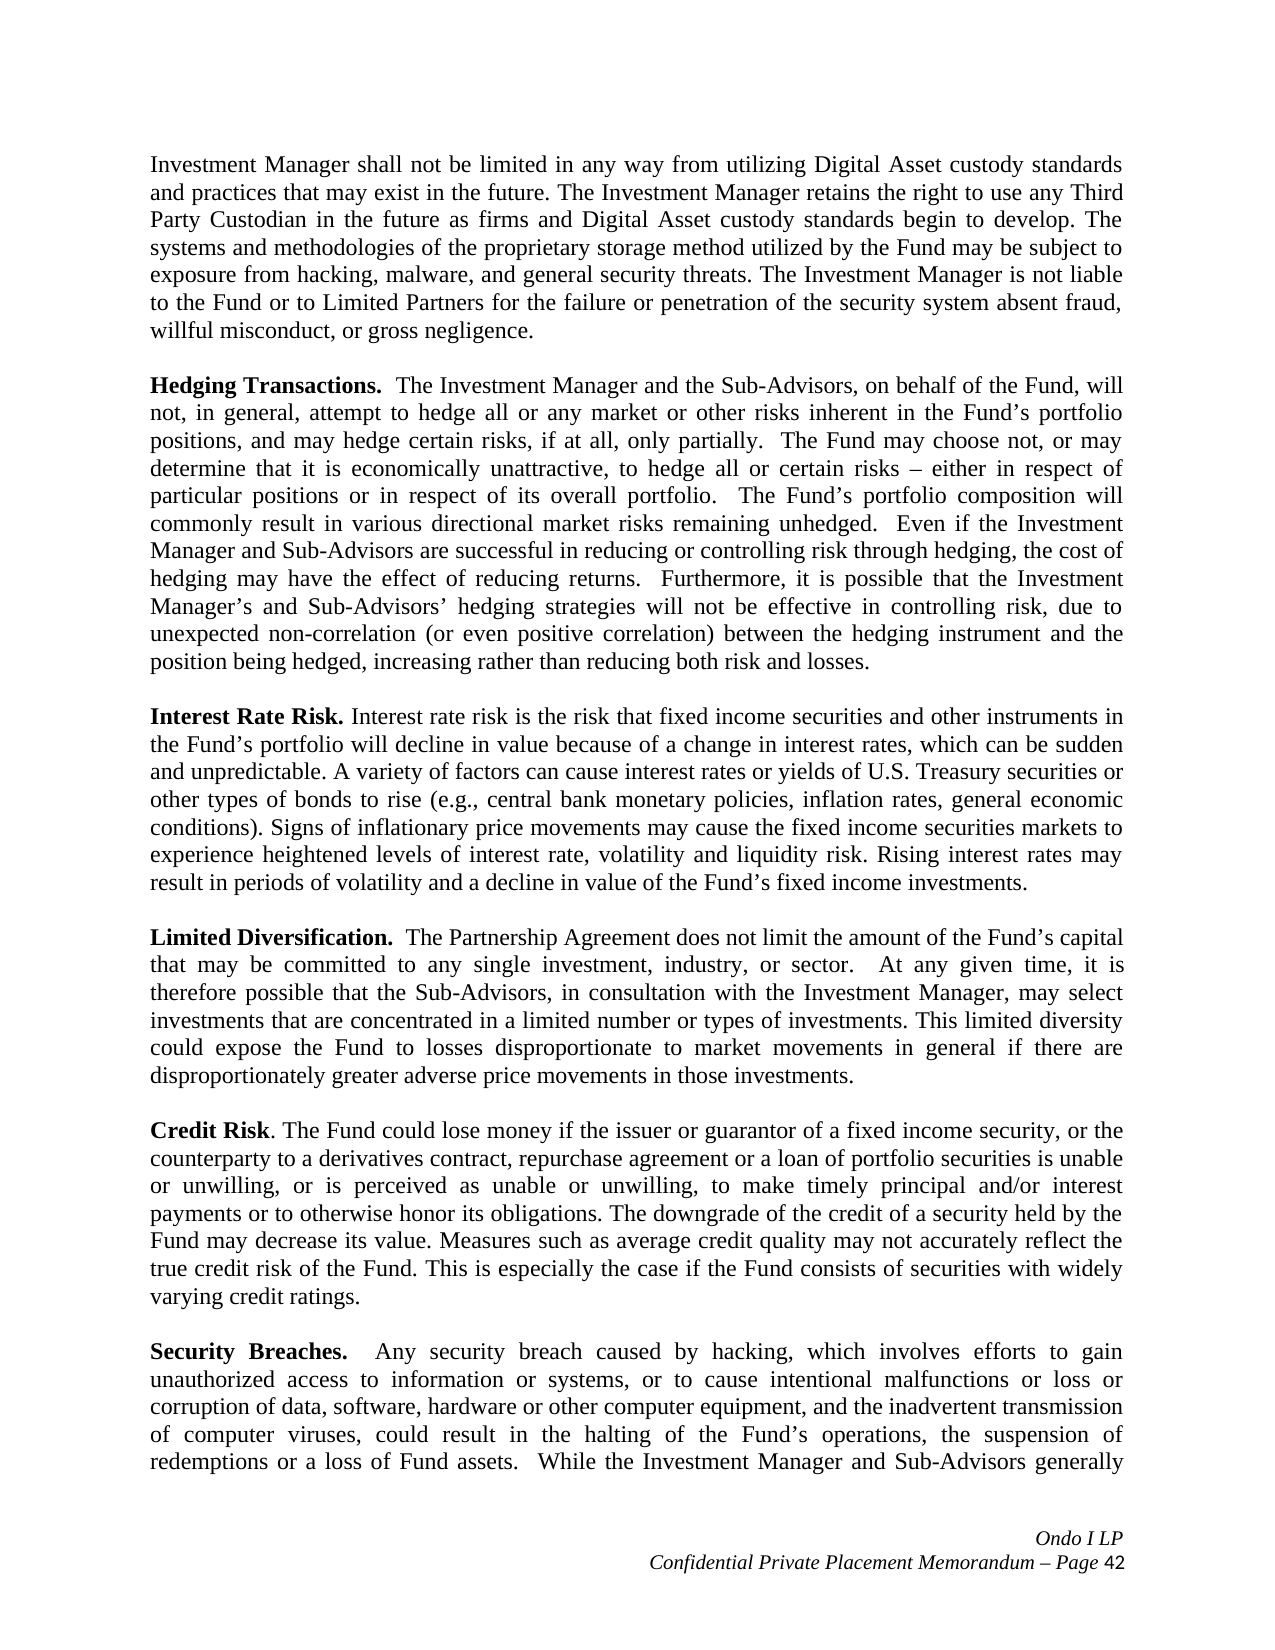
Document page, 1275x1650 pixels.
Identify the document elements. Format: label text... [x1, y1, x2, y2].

text Limited Diversification. The Partnership Agreement does not limit the amount of the Fund’s capital that may be committed to any single investment, industry, or sector. At any given time, it is therefore possible that the Sub-Advisors, in consultation with the Investment Manager, may select investments that are concentrated in a limited number or types of investments. This limited diversity could expose the Fund to losses disproportionate to market movements in general if there are disproportionately greater adverse price movements in those investments. [150, 923, 1125, 1088]
text Credit Risk. The Fund could lose money if the issuer or guarantor of a fixed income security, or the counterparty to a derivatives contract, repurchase agreement or a loan of portfolio securities is unable or unwilling, or is perceived as unable or unwilling, to make timely principal and/or interest payments or to otherwise honor its obligations. The downgrade of the credit of a security held by the Fund may decrease its value. Measures such as average credit quality may not accurately reflect the true credit risk of the Fund. This is especially the case if the Fund consists of securities with widely varying credit ratings. [150, 1116, 1125, 1309]
text Interest Rate Risk. Interest rate risk is the risk that fixed income securities and other instruments in the Fund’s portfolio will decline in value because of a change in interest rates, which can be sudden and unpredictable. A variety of factors can cause interest rates or yields of U.S. Treasury securities or other types of bonds to rise (e.g., central bank monetary policies, inflation rates, general economic conditions). Signs of inflationary price movements may cause the fixed income securities markets to experience heightened levels of interest rate, volatility and liquidity risk. Rising interest rates may result in periods of volatility and a decline in value of the Fund’s fixed income investments. [150, 702, 1125, 895]
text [150, 150, 1125, 343]
text Hedging Transactions. The Investment Manager and the Sub-Advisors, on behalf of the Fund, will not, in general, attempt to hedge all or any market or other risks inherent in the Fund’s portfolio positions, and may hedge certain risks, if at all, only partially. The Fund may choose not, or may determine that it is economically unattractive, to hedge all or certain risks – either in respect of particular positions or in respect of its overall portfolio. The Fund’s portfolio composition will commonly result in various directional market risks remaining unhedged. Even if the Investment Manager and Sub-Advisors are successful in reducing or controlling risk through hedging, the cost of hedging may have the effect of reducing returns. Furthermore, it is possible that the Investment Manager’s and Sub-Advisors’ hedging strategies will not be effective in controlling risk, due to unexpected non-correlation (or even positive correlation) between the hedging instrument and the position being hedged, increasing rather than reducing both risk and losses. [150, 371, 1125, 674]
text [150, 1337, 1125, 1475]
